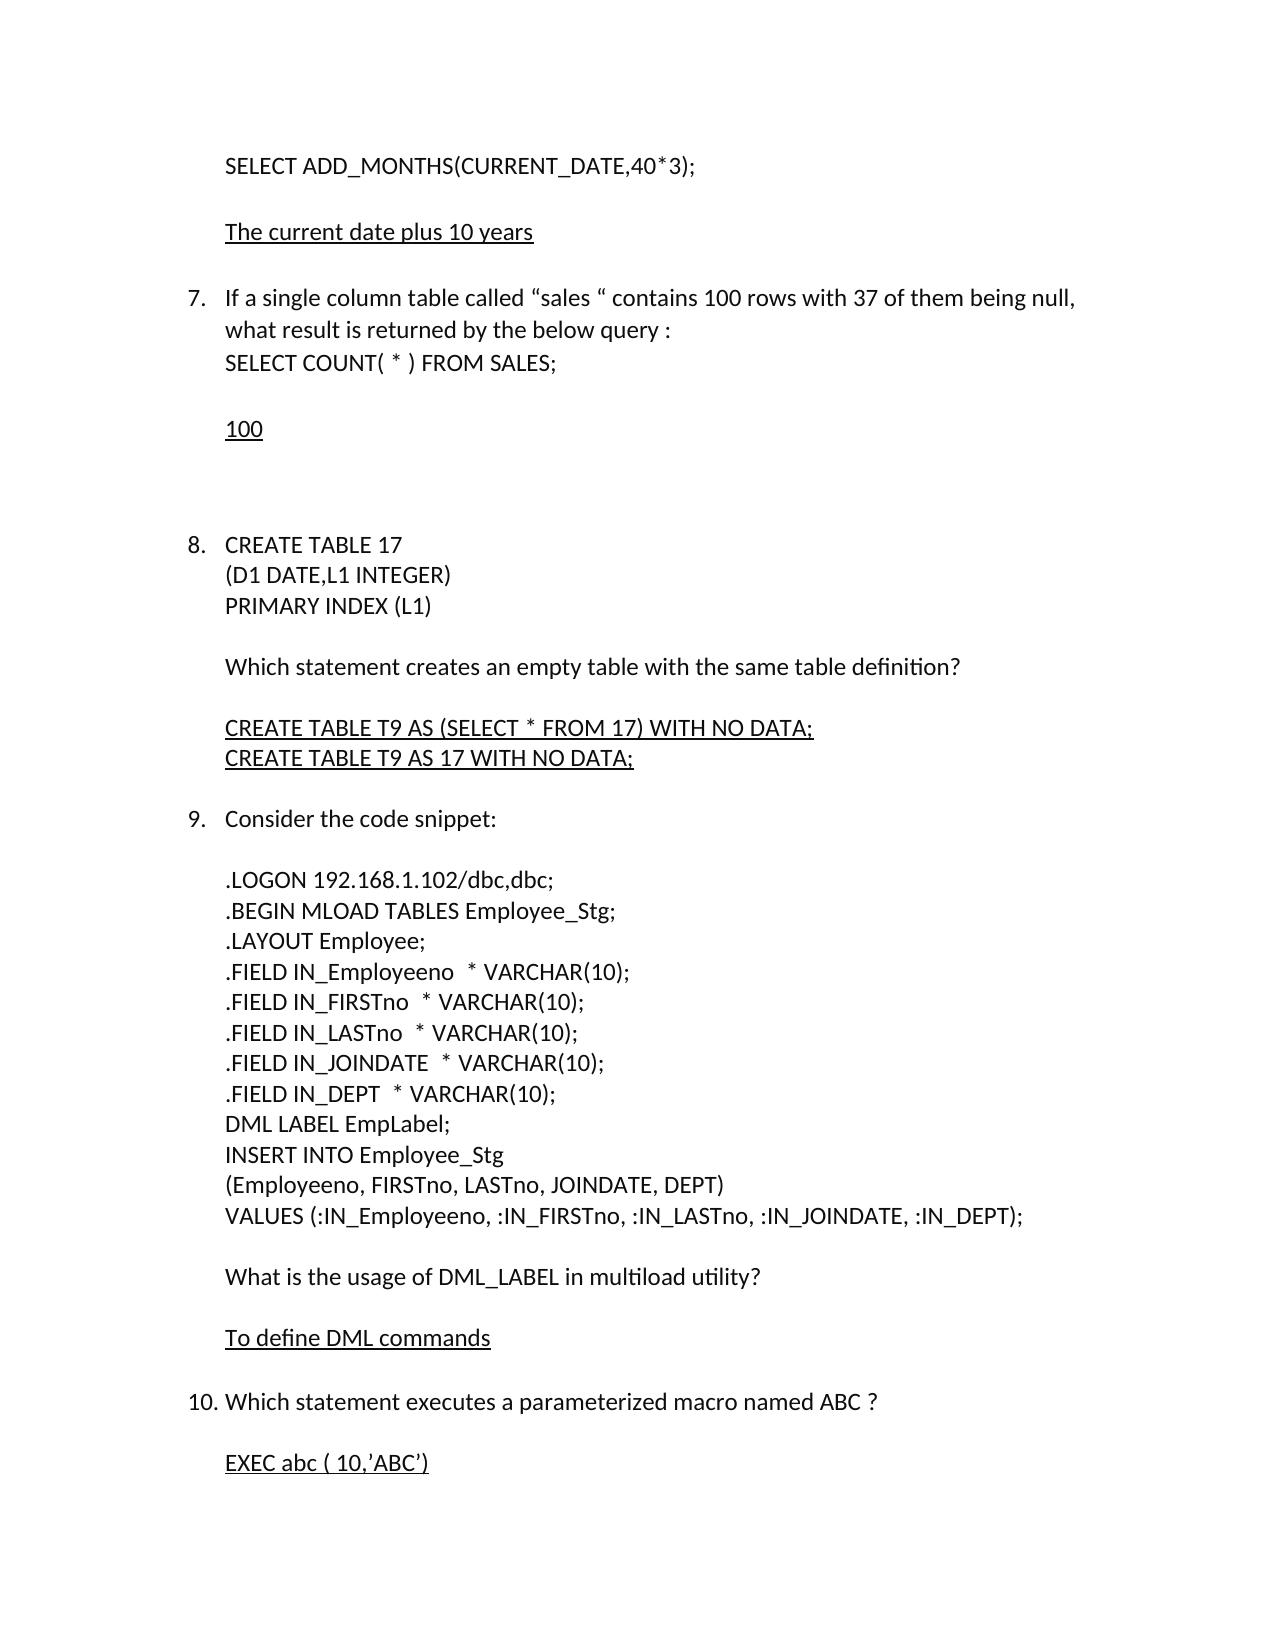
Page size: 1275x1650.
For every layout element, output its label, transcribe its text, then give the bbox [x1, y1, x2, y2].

list CREATE TABLE 17 [187, 529, 1125, 559]
list .BEGIN MLOAD TABLES Employee_Stg; [225, 895, 1125, 926]
list If a single column table called “sales “ contains 100 rows with 37 of them being null, what result is returned by the below query : [187, 282, 1125, 345]
list 100 [225, 413, 1125, 444]
list .FIELD IN_JOINDATE * VARCHAR(10); [225, 1048, 1125, 1078]
list The current date plus 10 years [225, 216, 1125, 246]
text Which statement creates an empty table with the same table definition? [225, 651, 1125, 681]
list SELECT COUNT( * ) FROM SALES; [225, 347, 1125, 378]
text CREATE TABLE T9 AS (SELECT * FROM 17) WITH NO DATA; [225, 712, 1125, 742]
list Which statement executes a parameterized macro named ABC ? [187, 1386, 1125, 1416]
list INSERT INTO Employee_Stg [225, 1139, 1125, 1170]
list VALUES (:IN_Employeeno, :IN_FIRSTno, :IN_LASTno, :IN_JOINDATE, :IN_DEPT); [225, 1200, 1125, 1231]
list .FIELD IN_FIRSTno * VARCHAR(10); [225, 987, 1125, 1017]
list SELECT ADD_MONTHS(CURRENT_DATE,40*3); [225, 150, 1125, 181]
text (D1 DATE,L1 INTEGER) [225, 559, 1125, 590]
list What is the usage of DML_LABEL in multiload utility? [225, 1261, 1125, 1292]
list .FIELD IN_Employeeno * VARCHAR(10); [225, 956, 1125, 987]
list .FIELD IN_DEPT * VARCHAR(10); [225, 1078, 1125, 1109]
text PRIMARY INDEX (L1) [225, 590, 1125, 620]
list To define DML commands [225, 1322, 1125, 1353]
list .LAYOUT Employee; [225, 926, 1125, 956]
list .LOGON 192.168.1.102/dbc,dbc; [225, 864, 1125, 895]
list DML LABEL EmpLabel; [225, 1109, 1125, 1139]
list EXEC abc ( 10,’ABC’) [225, 1447, 1125, 1477]
text CREATE TABLE T9 AS 17 WITH NO DATA; [225, 742, 1125, 773]
list .FIELD IN_LASTno * VARCHAR(10); [225, 1017, 1125, 1048]
list Consider the code snippet: [187, 803, 1125, 834]
list (Employeeno, FIRSTno, LASTno, JOINDATE, DEPT) [225, 1170, 1125, 1200]
